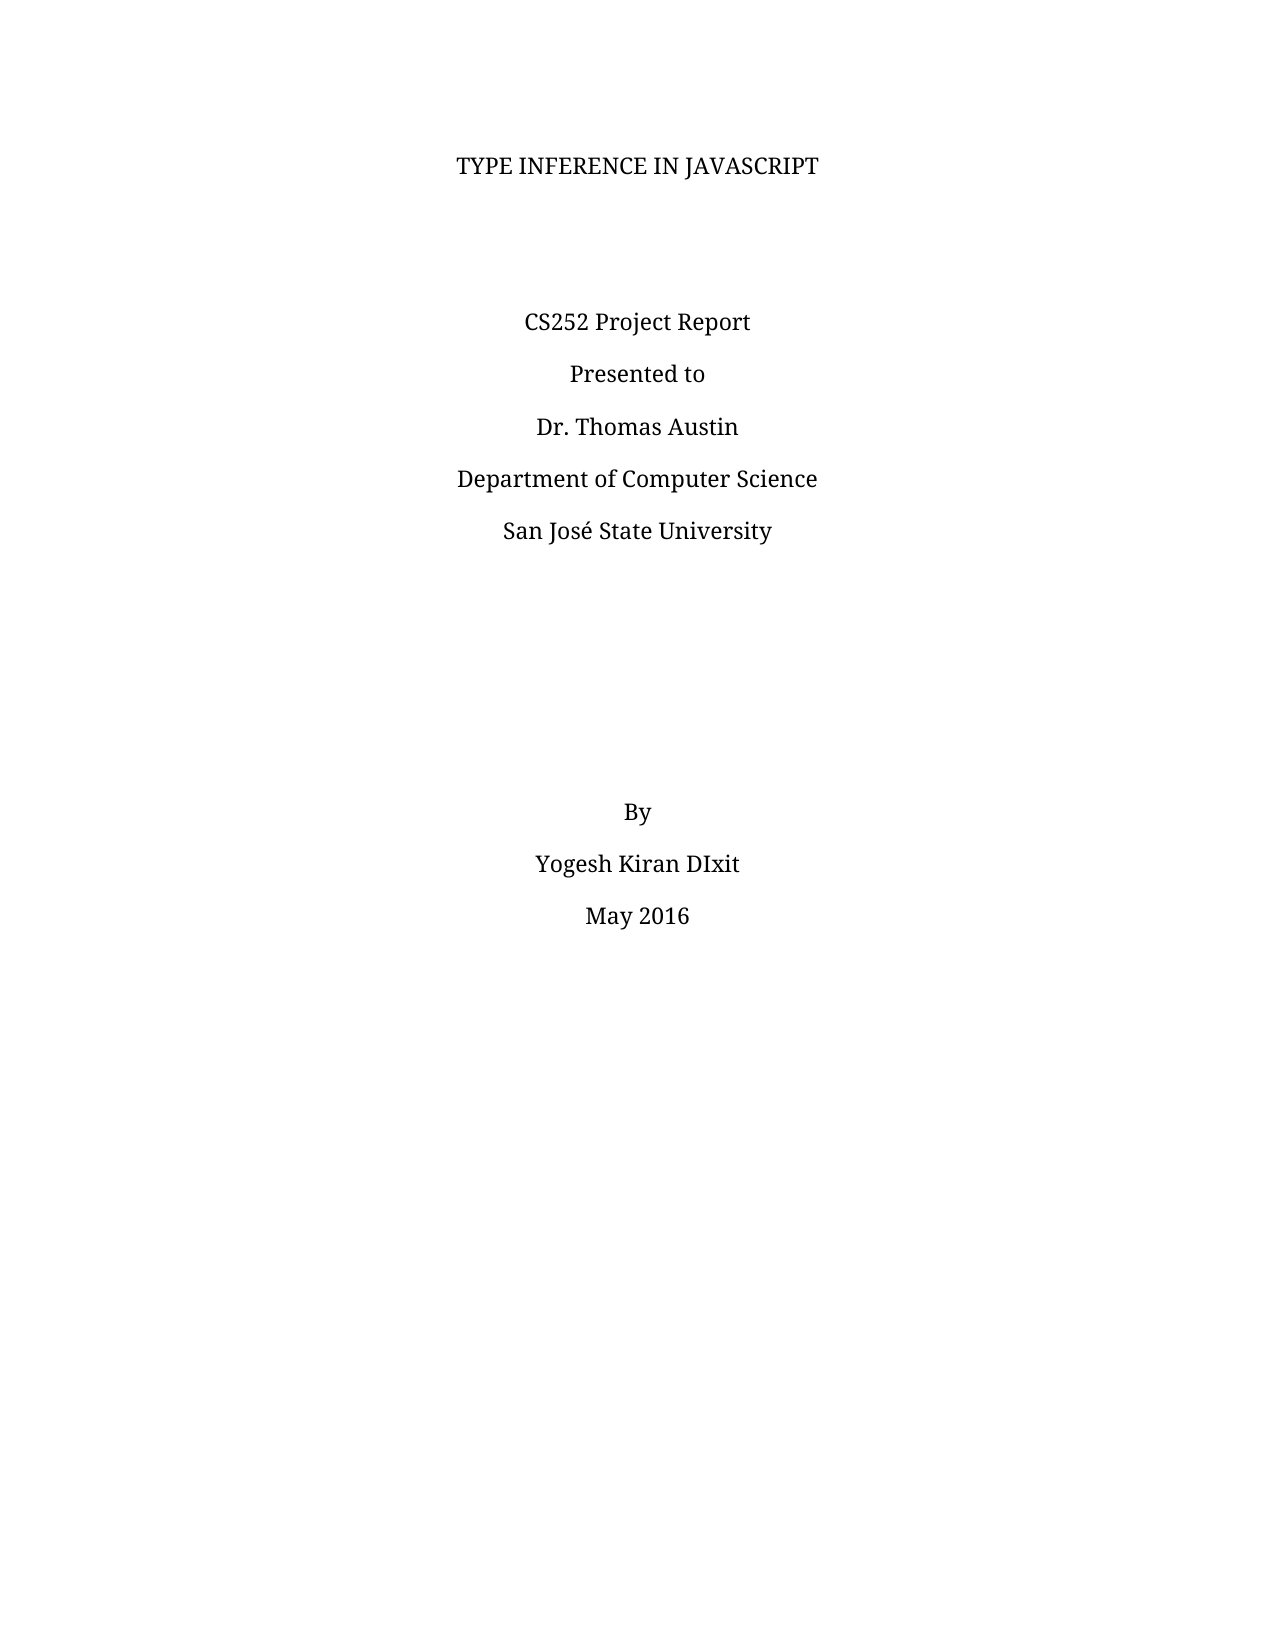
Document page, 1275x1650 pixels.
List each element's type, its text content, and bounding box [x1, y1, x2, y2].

text By [150, 796, 1125, 827]
text Yogesh Kiran DIxit [150, 848, 1125, 879]
text May 2016 [150, 900, 1125, 931]
text Presented to [150, 358, 1125, 389]
text Type Inference in Javascript [150, 150, 1125, 181]
text CS252 Project Report [150, 306, 1125, 337]
text Department of Computer Science [150, 462, 1125, 494]
text Dr. Thomas Austin [150, 410, 1125, 442]
text San José State University [150, 514, 1125, 546]
